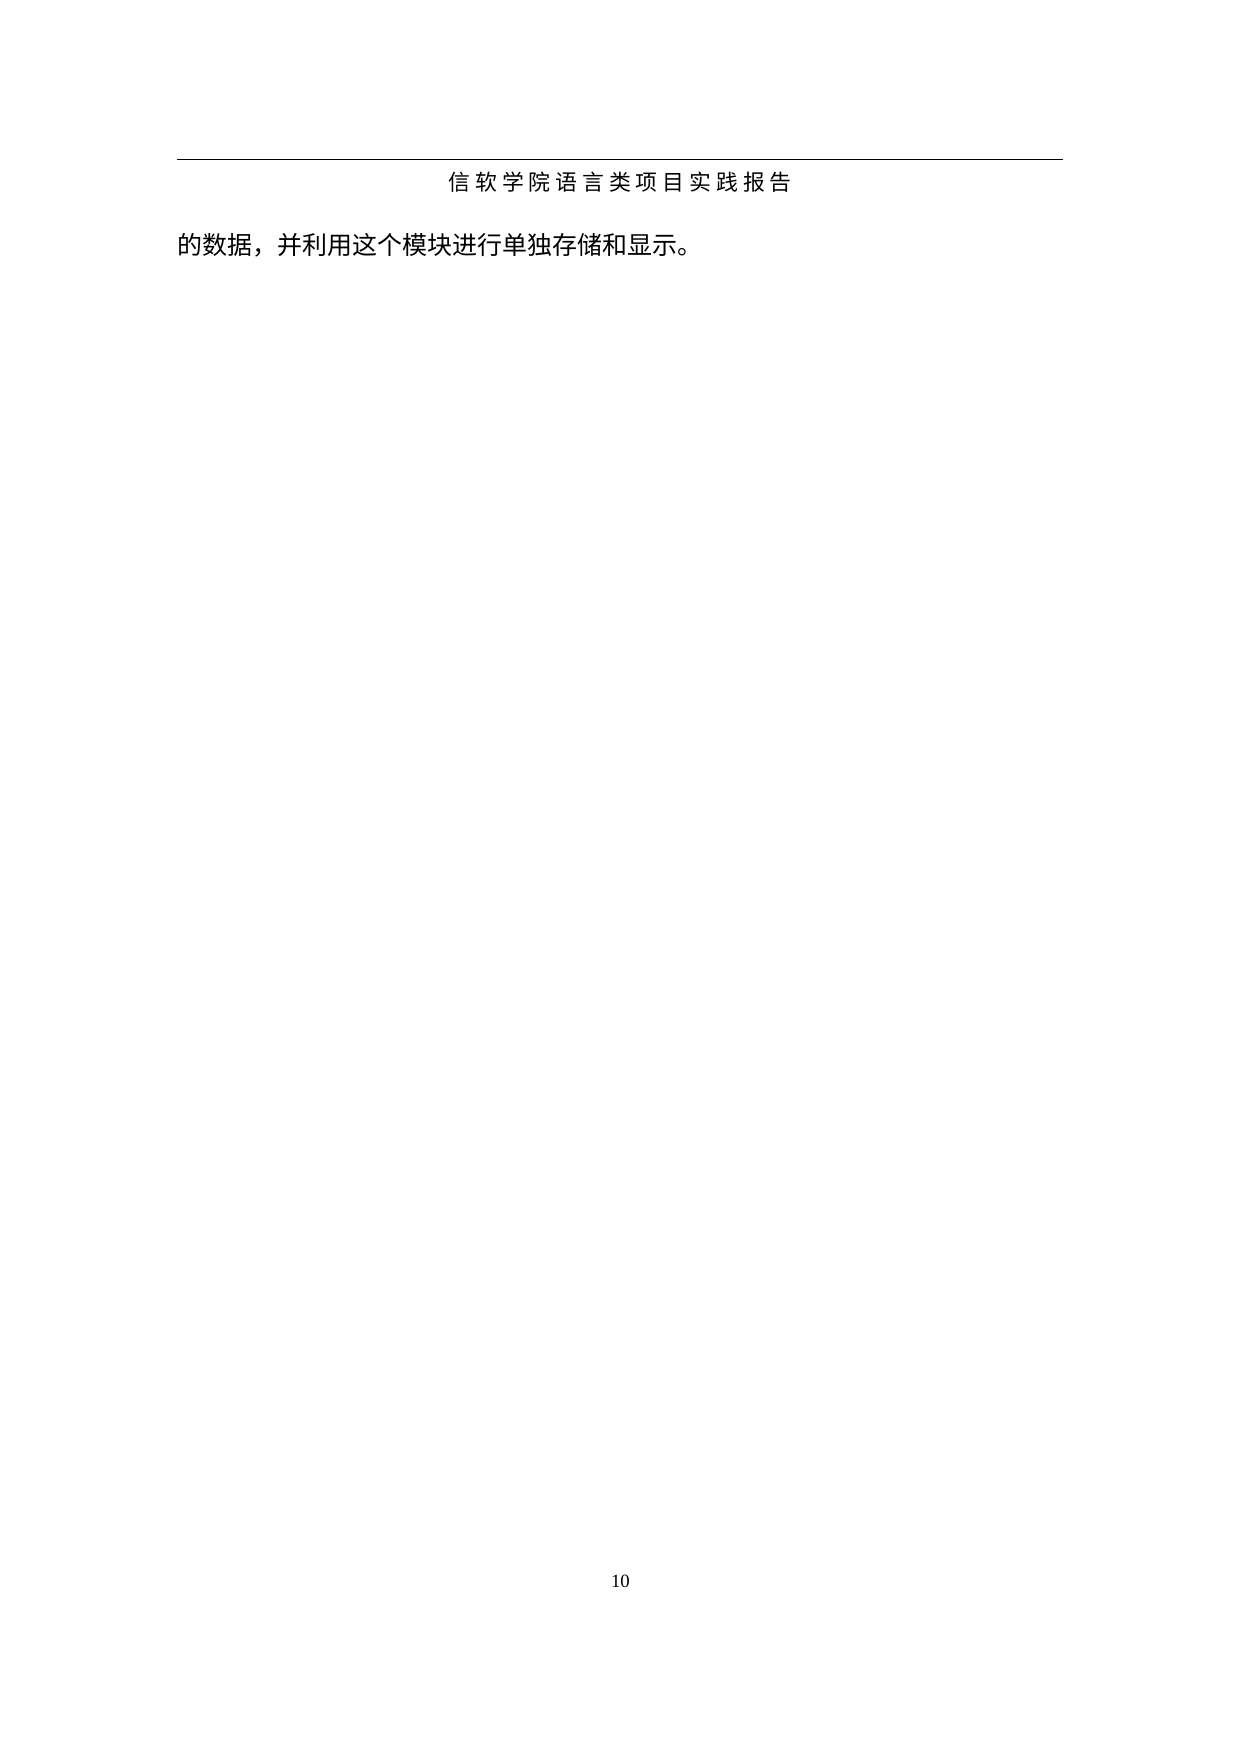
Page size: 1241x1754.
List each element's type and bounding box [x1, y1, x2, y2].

text [177, 211, 1063, 276]
